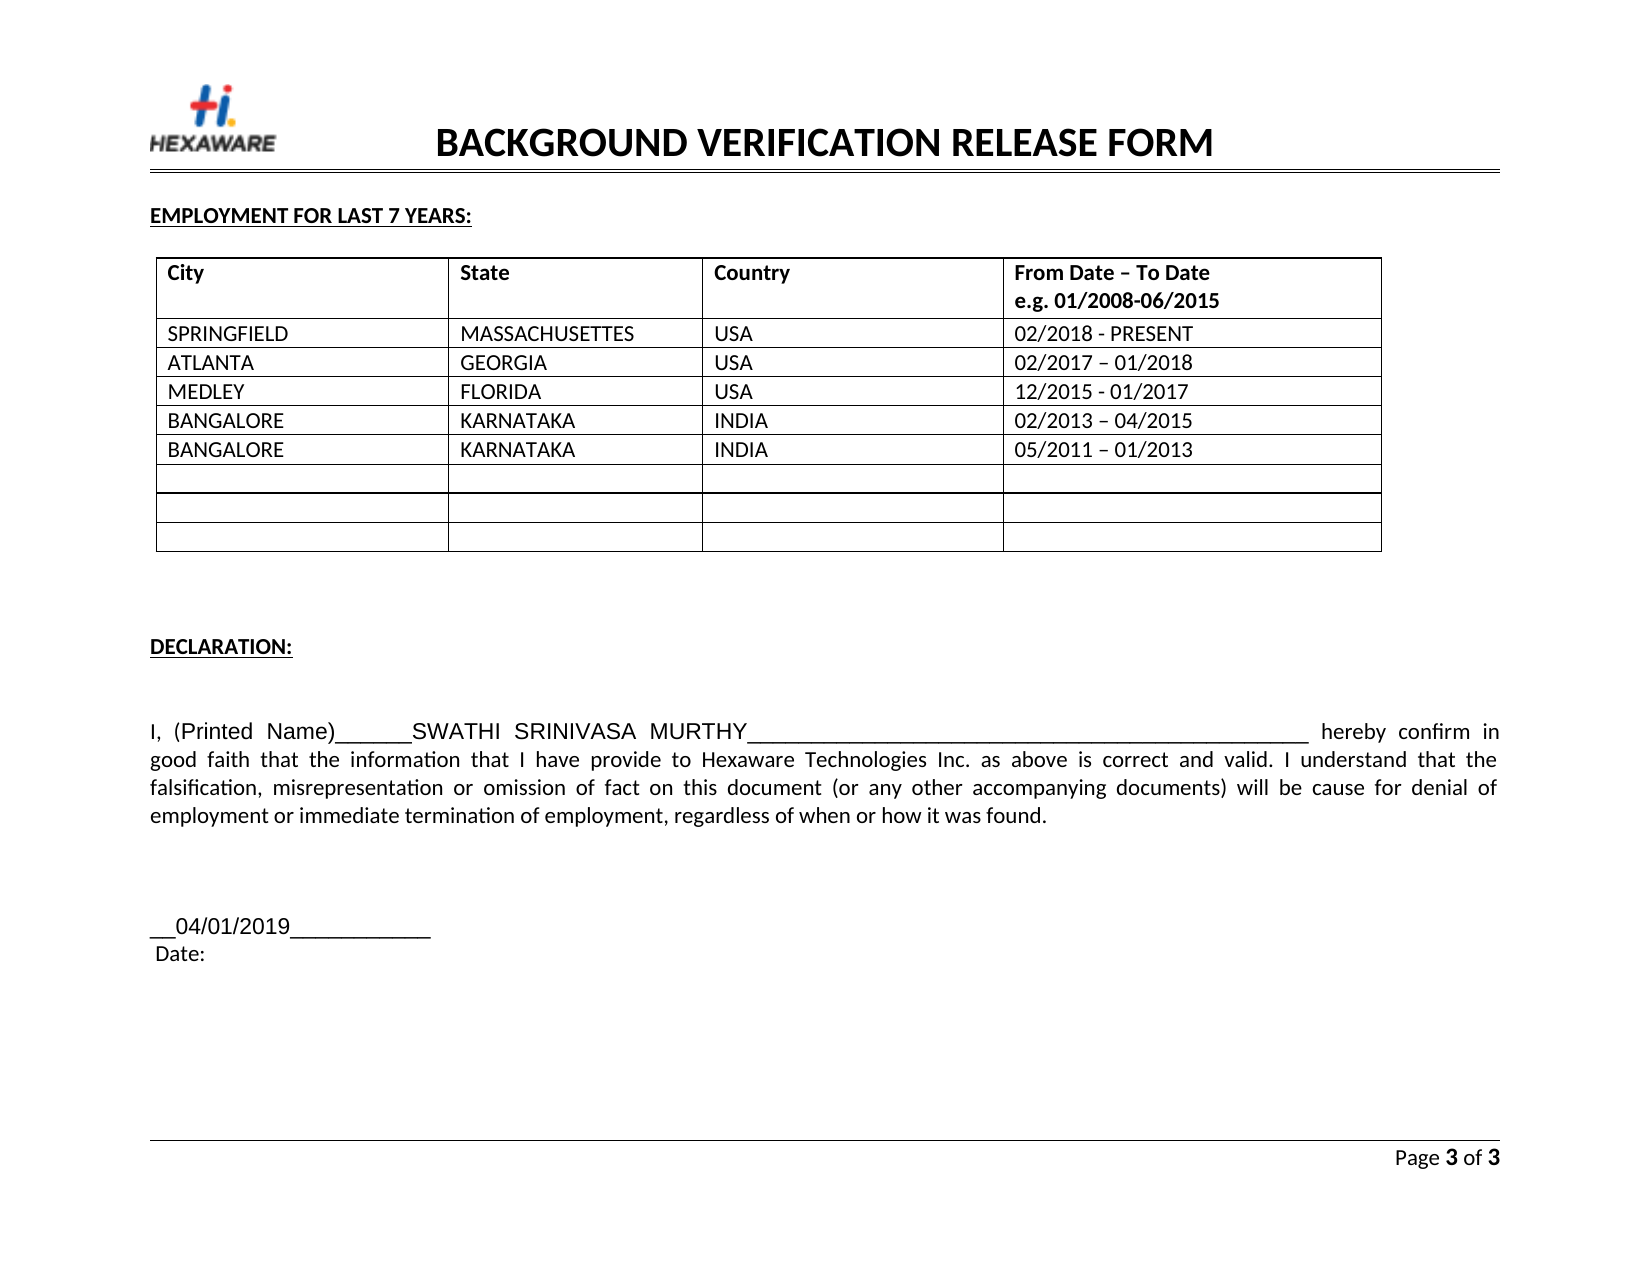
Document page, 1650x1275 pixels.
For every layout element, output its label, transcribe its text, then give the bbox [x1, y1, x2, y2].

table_cell [449, 465, 702, 492]
table_cell 12/2015 - 01/2017 [1004, 377, 1381, 405]
text __04/01/2019___________ [150, 913, 1500, 939]
table_cell USA [703, 348, 1003, 376]
table_cell SPRINGFIELD [157, 319, 448, 347]
table_header City [157, 259, 448, 318]
table_cell [1004, 494, 1381, 522]
table_header From Date – To Date e.g. 01/2008-06/2015 [1004, 259, 1381, 318]
table_cell [449, 523, 702, 551]
table_cell BANGALORE [157, 435, 448, 463]
table_cell 05/2011 – 01/2013 [1004, 435, 1381, 463]
table_cell [1004, 523, 1381, 551]
table_cell KARNATAKA [449, 435, 702, 463]
table_cell ATLANTA [157, 348, 448, 376]
table_header State [449, 259, 702, 318]
table_cell INDIA [703, 435, 1003, 463]
text DECLARATION: [150, 633, 1500, 661]
table_cell GEORGIA [449, 348, 702, 376]
table_cell MASSACHUSETTES [449, 319, 702, 347]
table_cell [703, 523, 1003, 551]
table_cell MEDLEY [157, 377, 448, 405]
table_cell 02/2018 - PRESENT [1004, 319, 1381, 347]
table_cell [449, 494, 702, 522]
table_cell USA [703, 377, 1003, 405]
table_cell KARNATAKA [449, 406, 702, 434]
text Date: [150, 939, 1500, 967]
table_cell [157, 494, 448, 522]
table_cell USA [703, 319, 1003, 347]
table_cell INDIA [703, 406, 1003, 434]
picture [150, 84, 279, 154]
table_cell [157, 523, 448, 551]
table_cell [157, 465, 448, 492]
table_cell 02/2017 – 01/2018 [1004, 348, 1381, 376]
table_cell BANGALORE [157, 406, 448, 434]
text EMPLOYMENT FOR LAST 7 YEARS: [150, 201, 1500, 229]
table_cell FLORIDA [449, 377, 702, 405]
table_cell [703, 465, 1003, 492]
table_cell 02/2013 – 04/2015 [1004, 406, 1381, 434]
table_header Country [703, 259, 1003, 318]
text I, (Printed Name)______SWATHI SRINIVASA MURTHY____________________________________________ hereby confirm in good faith that the information that I have provide to Hexaware Technologies Inc. as above is correct and valid. I understand that the falsification, misrepresentation or omission of fact on this document (or any other accompanying documents) will be cause for denial of employment or immediate termination of employment, regardless of when or how it was found. [150, 717, 1500, 829]
table_cell [703, 494, 1003, 522]
table_cell [1004, 465, 1381, 492]
